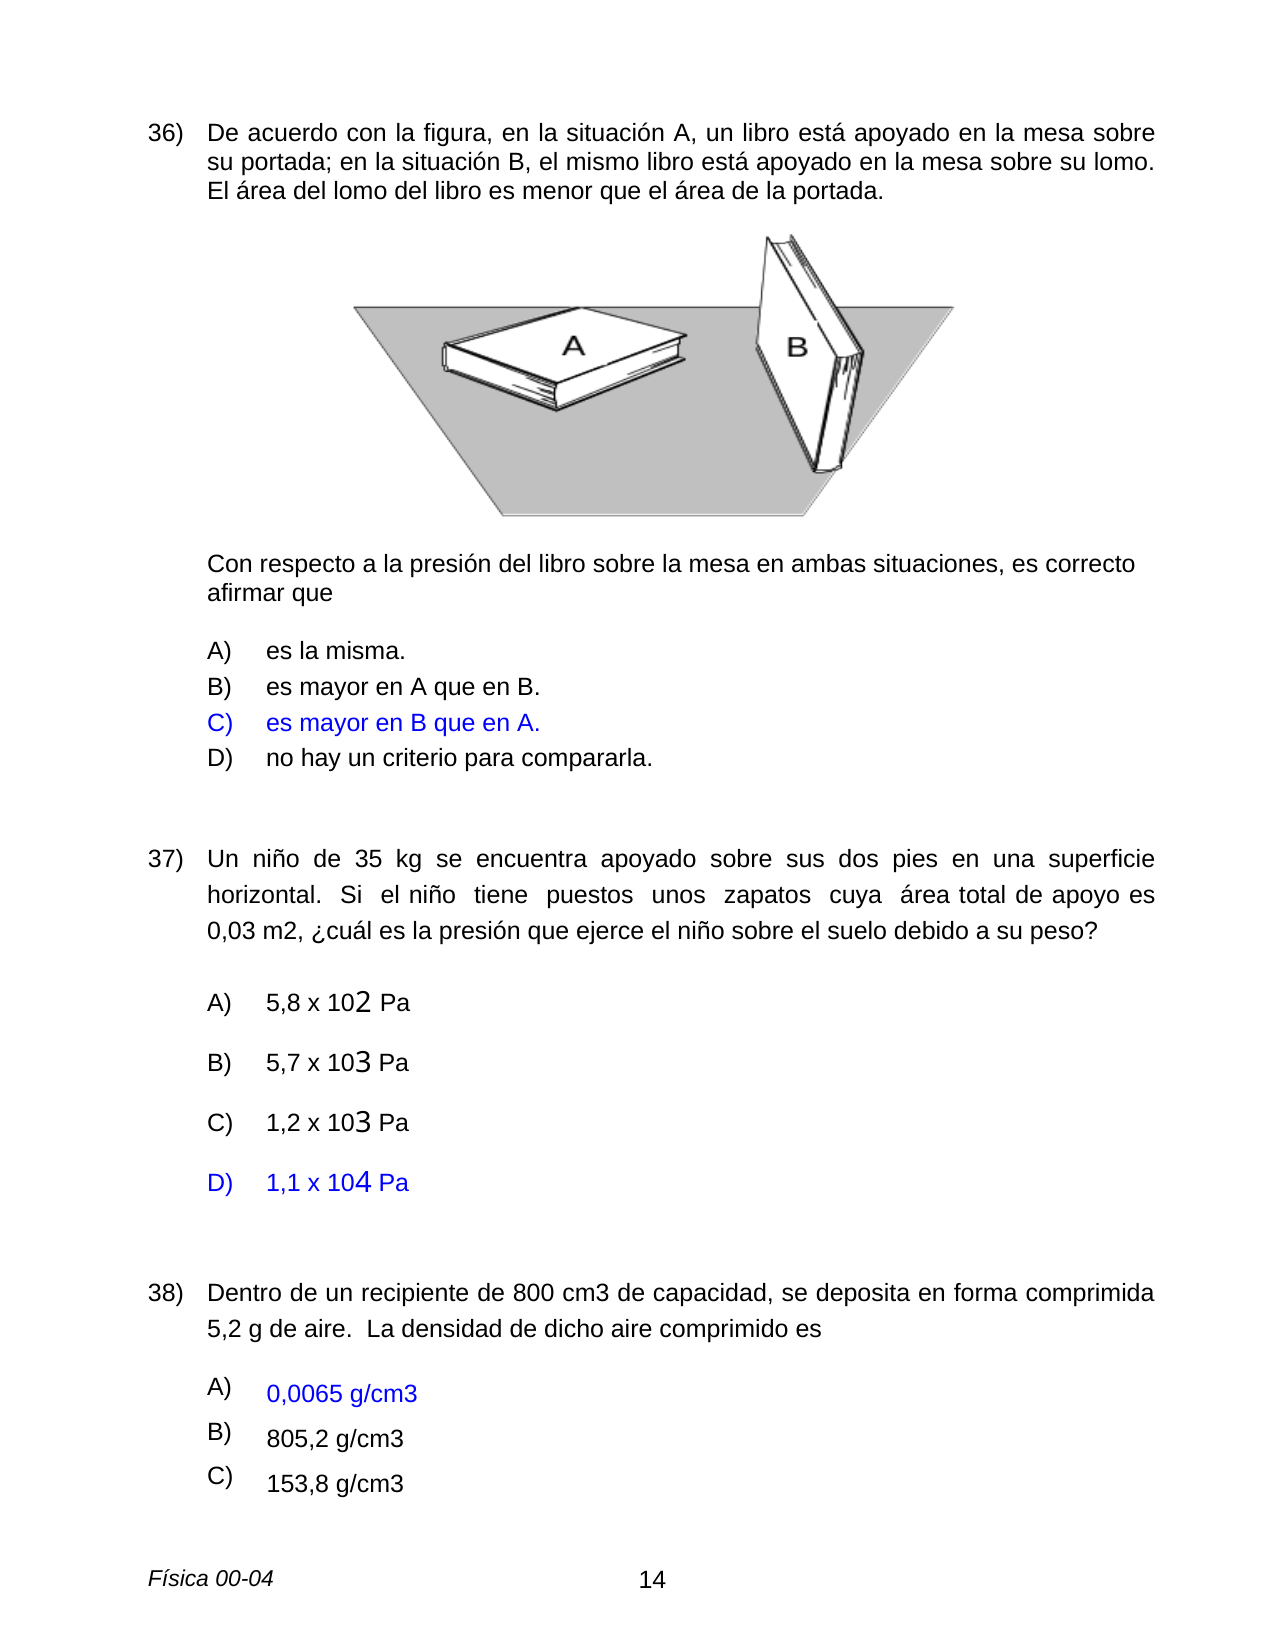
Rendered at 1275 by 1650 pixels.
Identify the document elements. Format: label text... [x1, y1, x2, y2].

list es mayor en A que en B. [207, 672, 1157, 700]
list es mayor en B que en A. [207, 707, 1157, 736]
list 805,2 g/cm3 [207, 1416, 1157, 1452]
text 36) De acuerdo con la figura, en la situación A, un libro está apoyado en la mesa sobre su portada; en la situación B, el mismo libro está apoyado en la mesa sobre su lomo. El área del lomo del libro es menor que el área de la portada. [148, 118, 1157, 204]
list 1,2 x 103 Pa [207, 1093, 1157, 1141]
list 0,0065 g/cm3 [207, 1372, 1157, 1407]
list 5,8 x 102 Pa [207, 973, 1157, 1021]
text 37) Un niño de 35 kg se encuentra apoyado sobre sus dos pies en una superficie horizontal. Si el niño tiene puestos unos zapatos cuya área total de apoyo es 0,03 m2, ¿cuál es la presión que ejerce el niño sobre el suelo debido a su peso? [148, 837, 1157, 945]
list 1,1 x 104 Pa [207, 1153, 1157, 1201]
text 38) Dentro de un recipiente de 800 cm3 de capacidad, se deposita en forma comprimida 5,2 g de aire. La densidad de dicho aire comprimido es [148, 1271, 1157, 1343]
list 5,7 x 103 Pa [207, 1033, 1157, 1081]
list 153,8 g/cm3 [207, 1461, 1157, 1497]
list es la misma. [207, 636, 1157, 664]
text Con respecto a la presión del libro sobre la mesa en ambas situaciones, es correcto afirmar que [207, 549, 1157, 607]
list no hay un criterio para compararla. [207, 743, 1157, 772]
